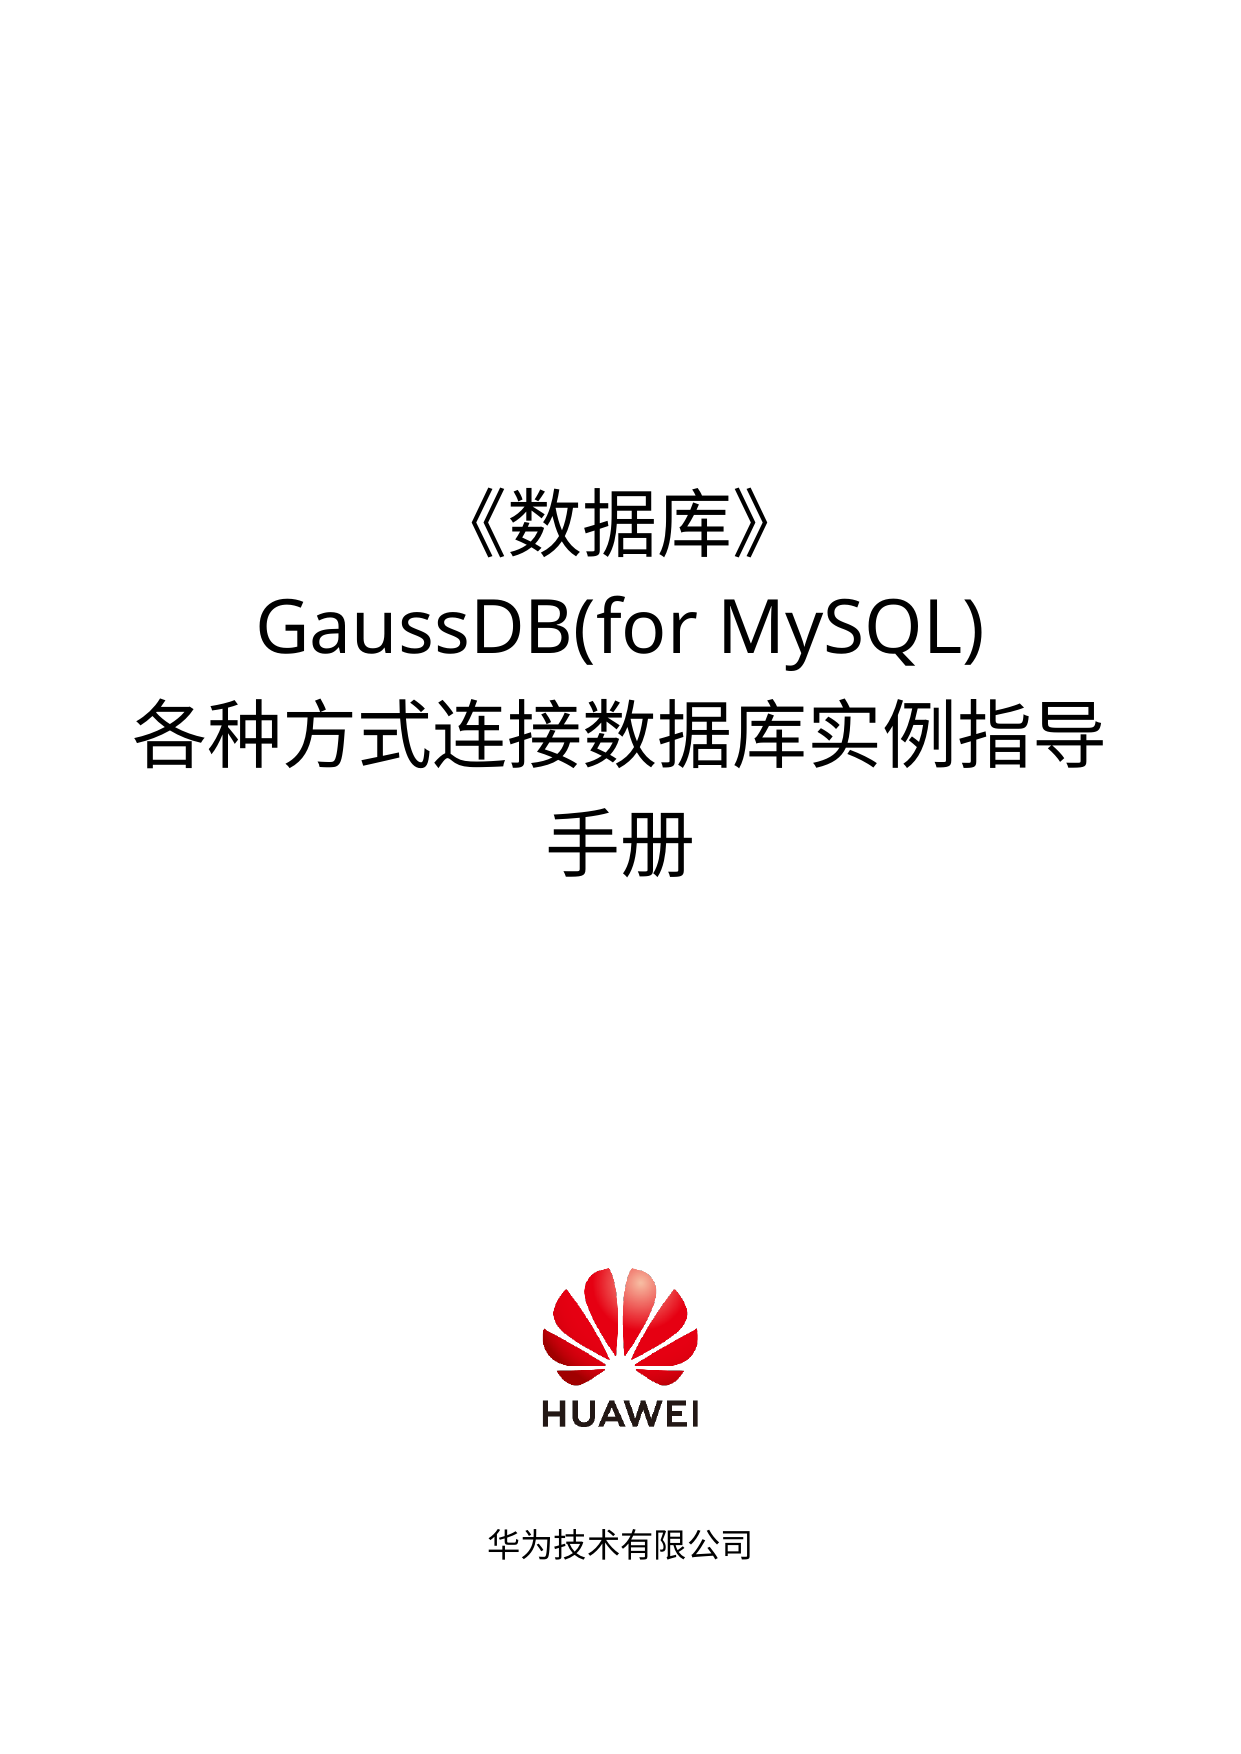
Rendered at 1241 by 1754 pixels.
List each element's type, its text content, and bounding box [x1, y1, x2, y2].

text 各种方式连接数据库实例指导手册 [118, 676, 1122, 893]
text 《数据库》 [118, 465, 1122, 573]
text GaussDB(for MySQL) [118, 573, 1122, 676]
text 华为技术有限公司 [118, 1519, 1122, 1567]
picture [542, 1268, 698, 1427]
